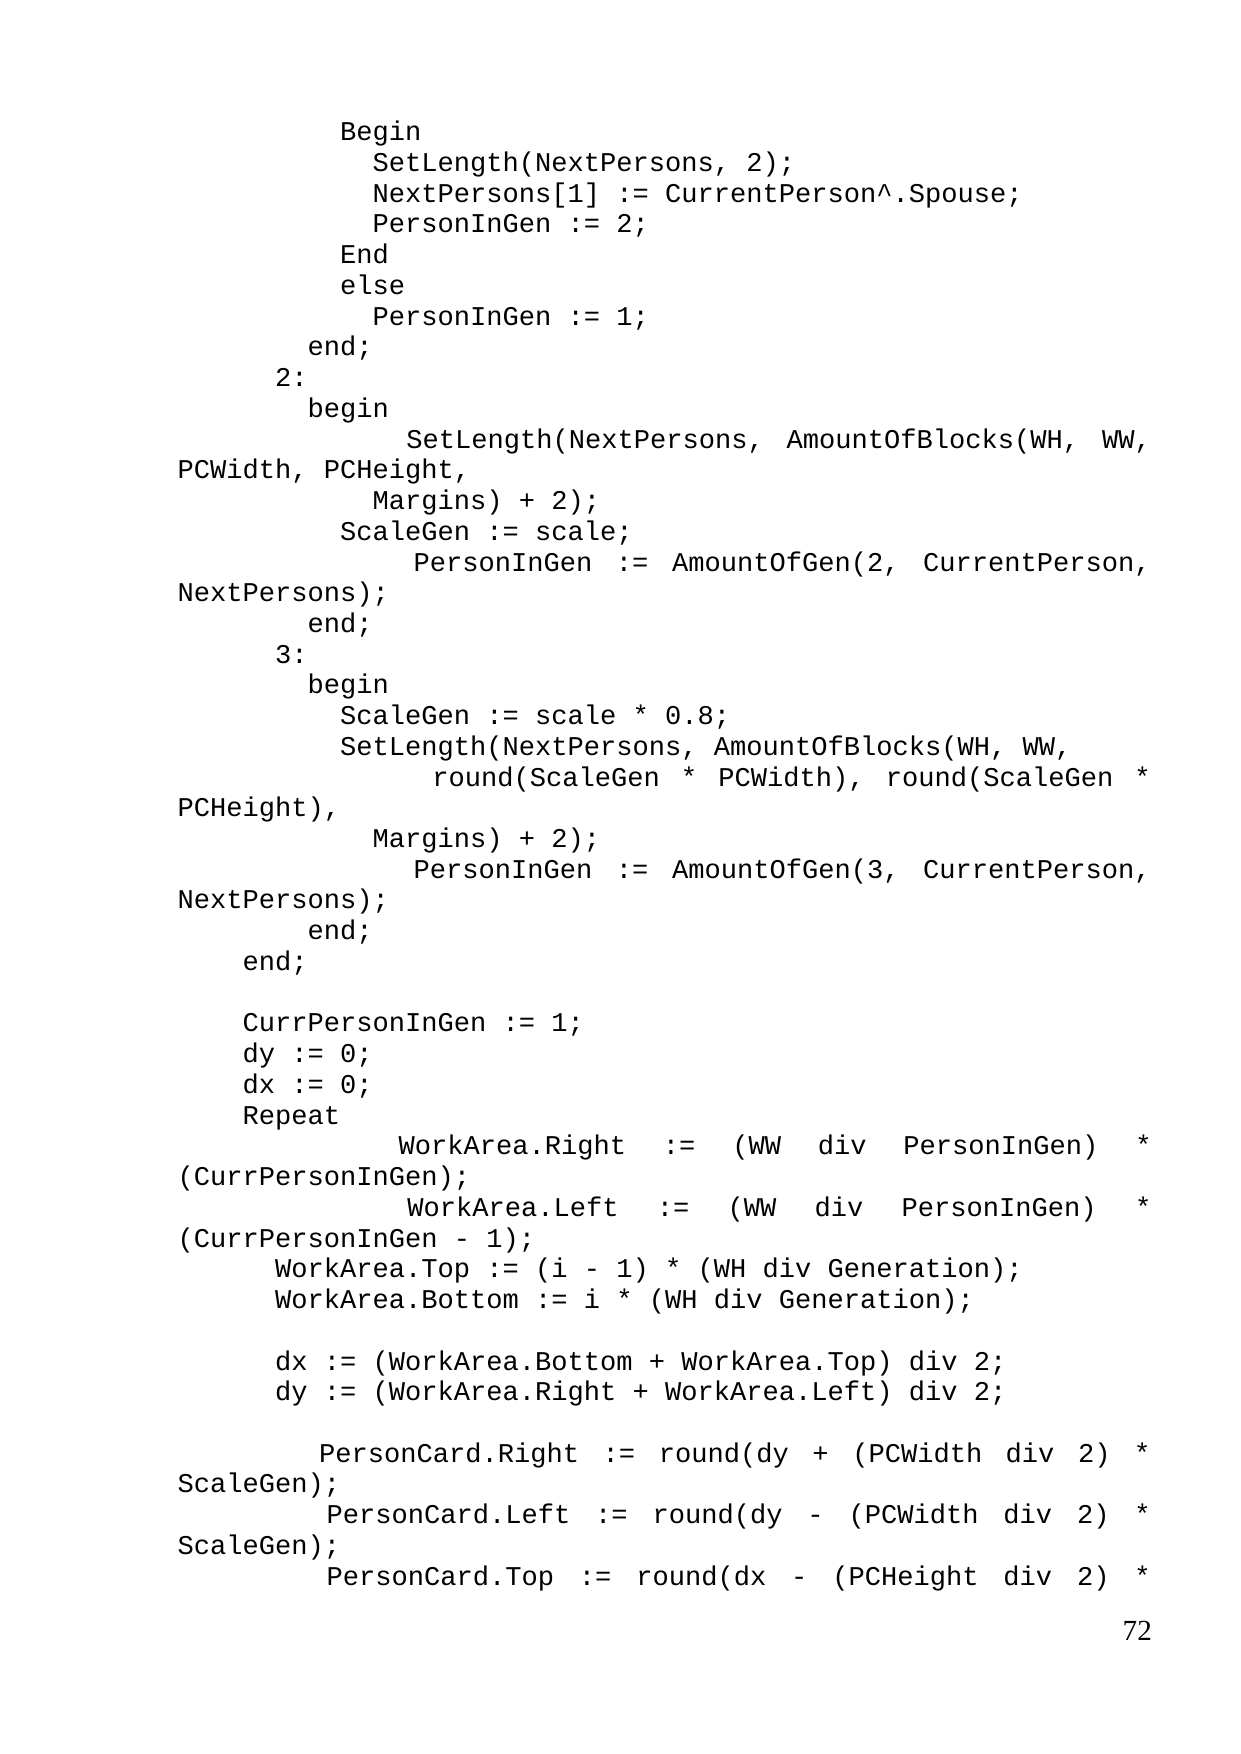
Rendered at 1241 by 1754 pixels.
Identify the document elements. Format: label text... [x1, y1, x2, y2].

text dy := 0; [177, 1040, 1152, 1071]
text end; [177, 917, 1152, 948]
text dy := (WorkArea.Right + WorkArea.Left) div 2; [177, 1378, 1152, 1409]
text NextPersons[1] := CurrentPerson^.Spouse; [177, 179, 1152, 210]
text Begin [177, 118, 1152, 149]
text ScaleGen := scale; [177, 518, 1152, 548]
text 3: [177, 641, 1152, 671]
text Margins) + 2); [177, 487, 1152, 518]
text PersonInGen := AmountOfGen(2, CurrentPerson, NextPersons); [177, 548, 1152, 610]
text round(ScaleGen * PCWidth), round(ScaleGen * PCHeight), [177, 763, 1152, 825]
text WorkArea.Top := (i - 1) * (WH div Generation); [177, 1255, 1152, 1286]
text 2: [177, 364, 1152, 395]
text begin [177, 671, 1152, 702]
text ScaleGen := scale * 0.8; [177, 702, 1152, 733]
text end; [177, 948, 1152, 978]
text end; [177, 610, 1152, 641]
text SetLength(NextPersons, AmountOfBlocks(WH, WW, [177, 733, 1152, 763]
text End [177, 241, 1152, 272]
text WorkArea.Right := (WW div PersonInGen) * (CurrPersonInGen); [177, 1132, 1152, 1194]
text PersonCard.Left := round(dy - (PCWidth div 2) * ScaleGen); [177, 1501, 1152, 1562]
text begin [177, 395, 1152, 425]
text else [177, 272, 1152, 302]
text PersonInGen := AmountOfGen(3, CurrentPerson, NextPersons); [177, 856, 1152, 917]
text SetLength(NextPersons, 2); [177, 149, 1152, 179]
text PersonInGen := 1; [177, 302, 1152, 333]
text end; [177, 333, 1152, 364]
text CurrPersonInGen := 1; [177, 1009, 1152, 1040]
text Repeat [177, 1101, 1152, 1132]
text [177, 1562, 1152, 1593]
text WorkArea.Bottom := i * (WH div Generation); [177, 1286, 1152, 1317]
text PersonCard.Right := round(dy + (PCWidth div 2) * ScaleGen); [177, 1439, 1152, 1501]
text dx := 0; [177, 1071, 1152, 1101]
text dx := (WorkArea.Bottom + WorkArea.Top) div 2; [177, 1347, 1152, 1378]
text SetLength(NextPersons, AmountOfBlocks(WH, WW, PCWidth, PCHeight, [177, 425, 1152, 487]
text Margins) + 2); [177, 825, 1152, 856]
text PersonInGen := 2; [177, 210, 1152, 241]
text WorkArea.Left := (WW div PersonInGen) * (CurrPersonInGen - 1); [177, 1194, 1152, 1255]
